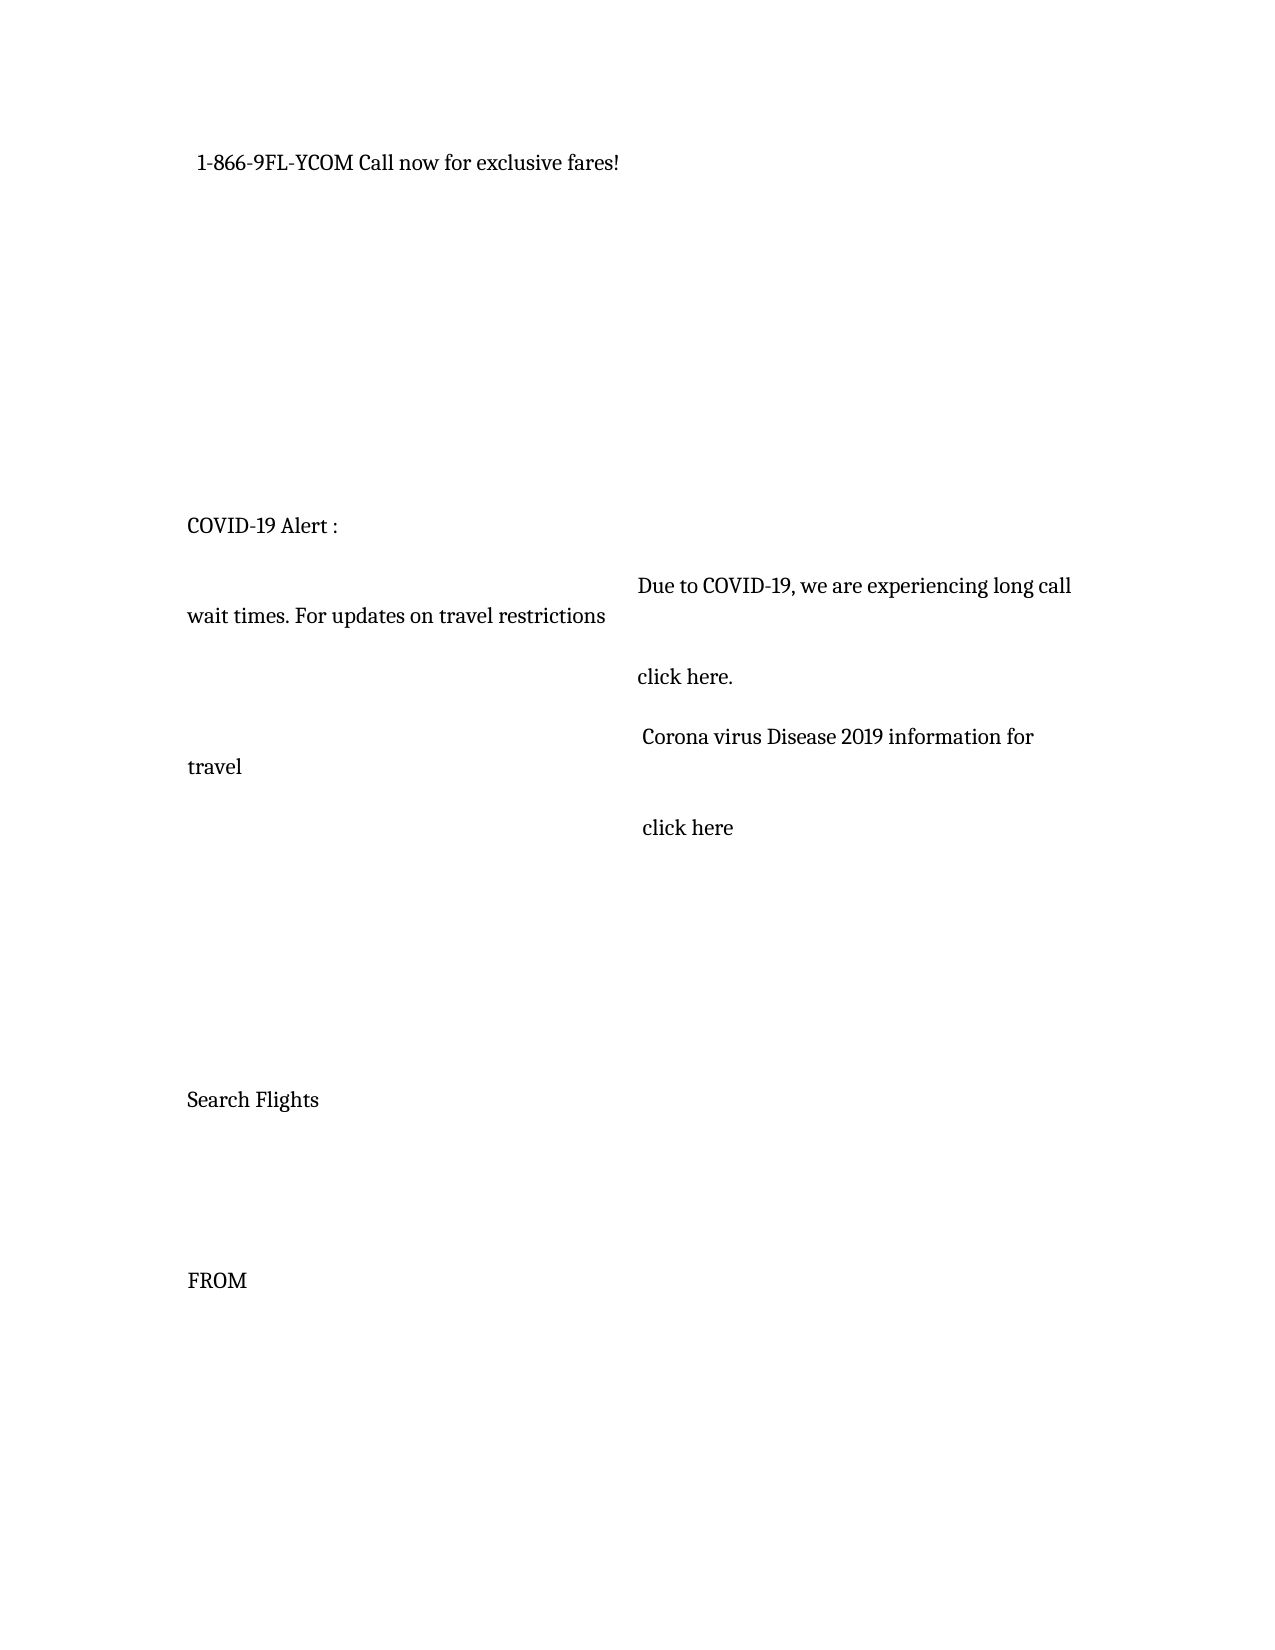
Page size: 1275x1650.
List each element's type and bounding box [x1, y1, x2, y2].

text [187, 150, 1087, 1475]
